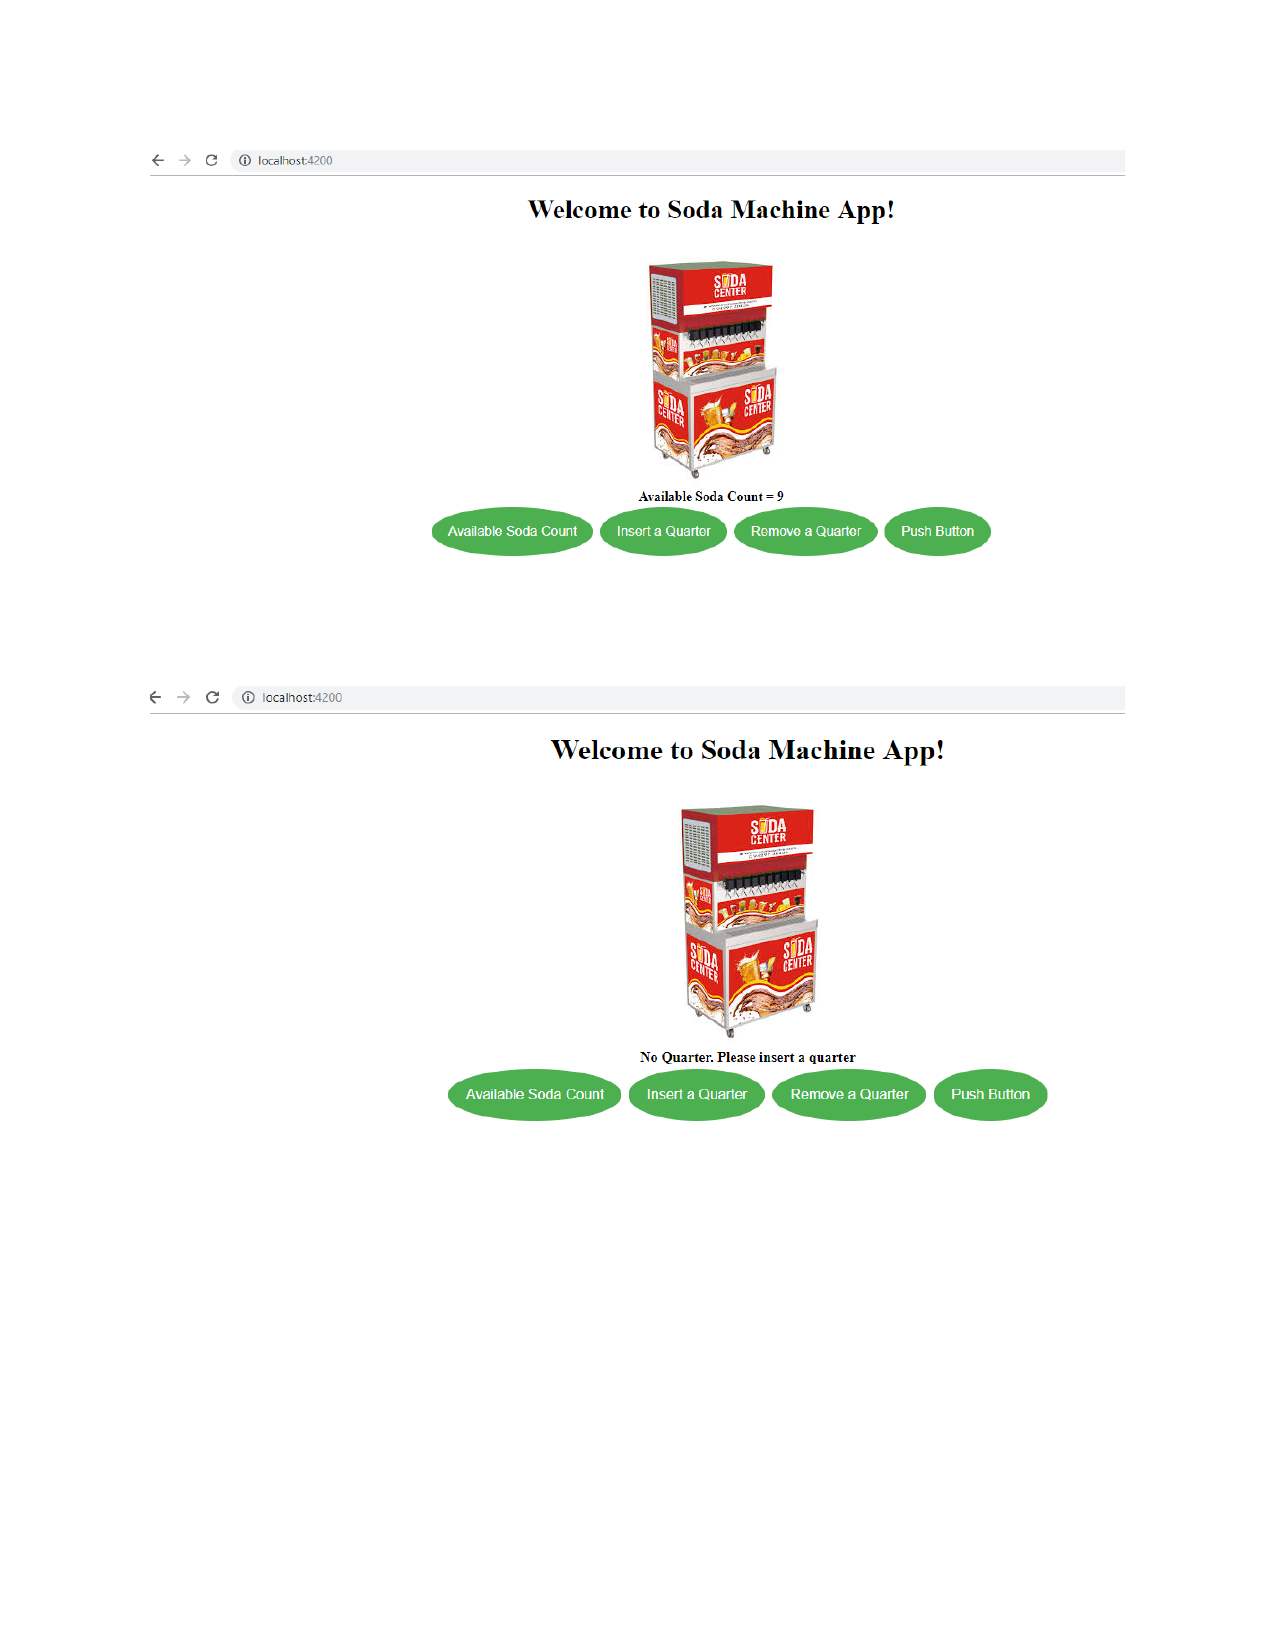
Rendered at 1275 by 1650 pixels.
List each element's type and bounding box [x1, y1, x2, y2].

picture [150, 686, 1125, 1248]
picture [150, 150, 1125, 662]
